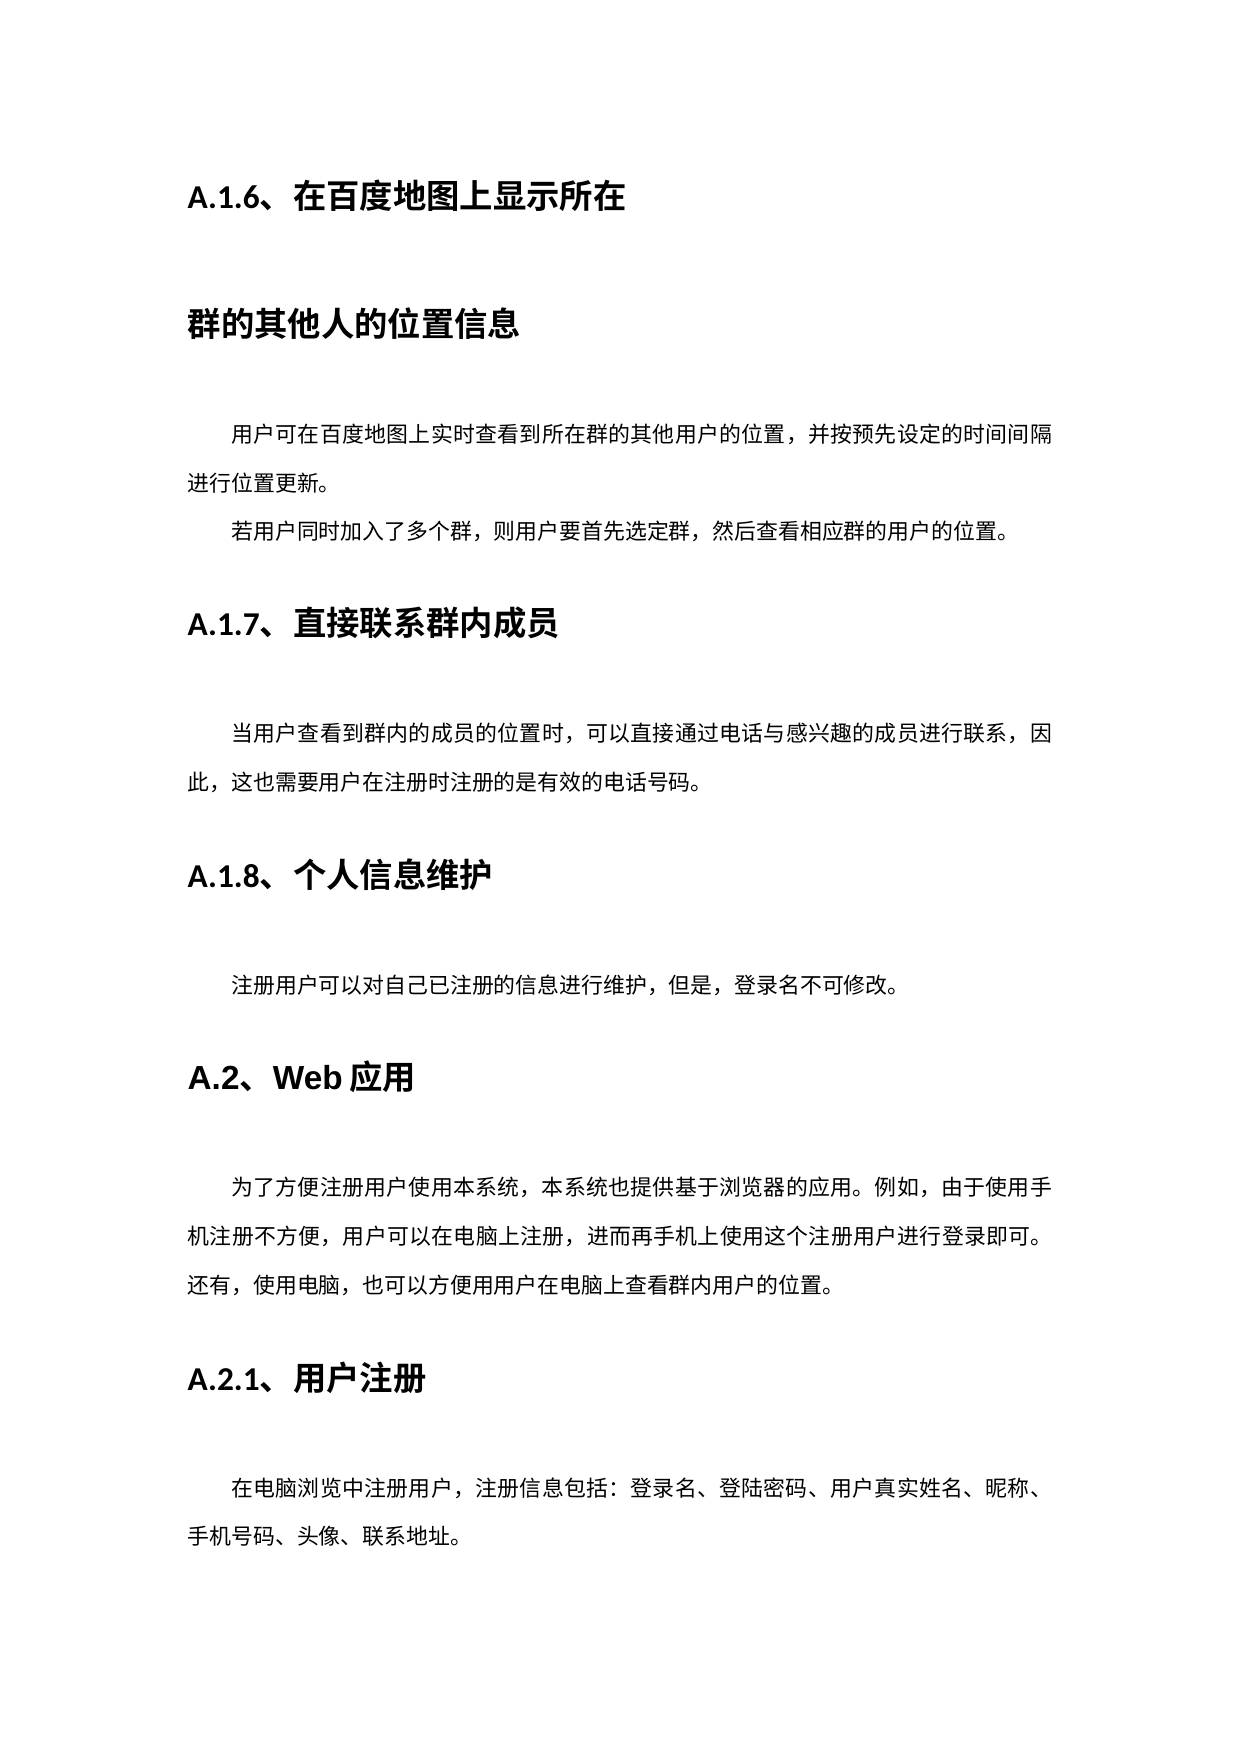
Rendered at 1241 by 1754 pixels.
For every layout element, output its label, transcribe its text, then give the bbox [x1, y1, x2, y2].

text 用户可在百度地图上实时查看到所在群的其他用户的位置，并按预先设定的时间间隔进行位置更新。 [187, 416, 1053, 498]
text 当用户查看到群内的成员的位置时，可以直接通过电话与感兴趣的成员进行联系，因此，这也需要用户在注册时注册的是有效的电话号码。 [187, 716, 1053, 797]
text 在电脑浏览中注册用户，注册信息包括：登录名、登陆密码、用户真实姓名、昵称、手机号码、头像、联系地址。 [187, 1470, 1053, 1551]
text 为了方便注册用户使用本系统，本系统也提供基于浏览器的应用。例如，由于使用手机注册不方便，用户可以在电脑上注册，进而再手机上使用这个注册用户进行登录即可。还有，使用电脑，也可以方便用用户在电脑上查看群内用户的位置。 [187, 1170, 1053, 1300]
subtitle A.1.7、直接联系群内成员 [187, 589, 1053, 654]
subtitle A.1.8、个人信息维护 [187, 840, 1053, 905]
subtitle 群的其他人的位置信息 [187, 289, 1053, 354]
subtitle A.2、Web应用 [187, 1043, 1053, 1108]
subtitle A.1.6、在百度地图上显示所在 [187, 162, 1053, 227]
text 若用户同时加入了多个群，则用户要首先选定群，然后查看相应群的用户的位置。 [187, 513, 1053, 546]
subtitle A.2.1、用户注册 [187, 1343, 1053, 1408]
text 注册用户可以对自己已注册的信息进行维护，但是，登录名不可修改。 [187, 967, 1053, 1000]
